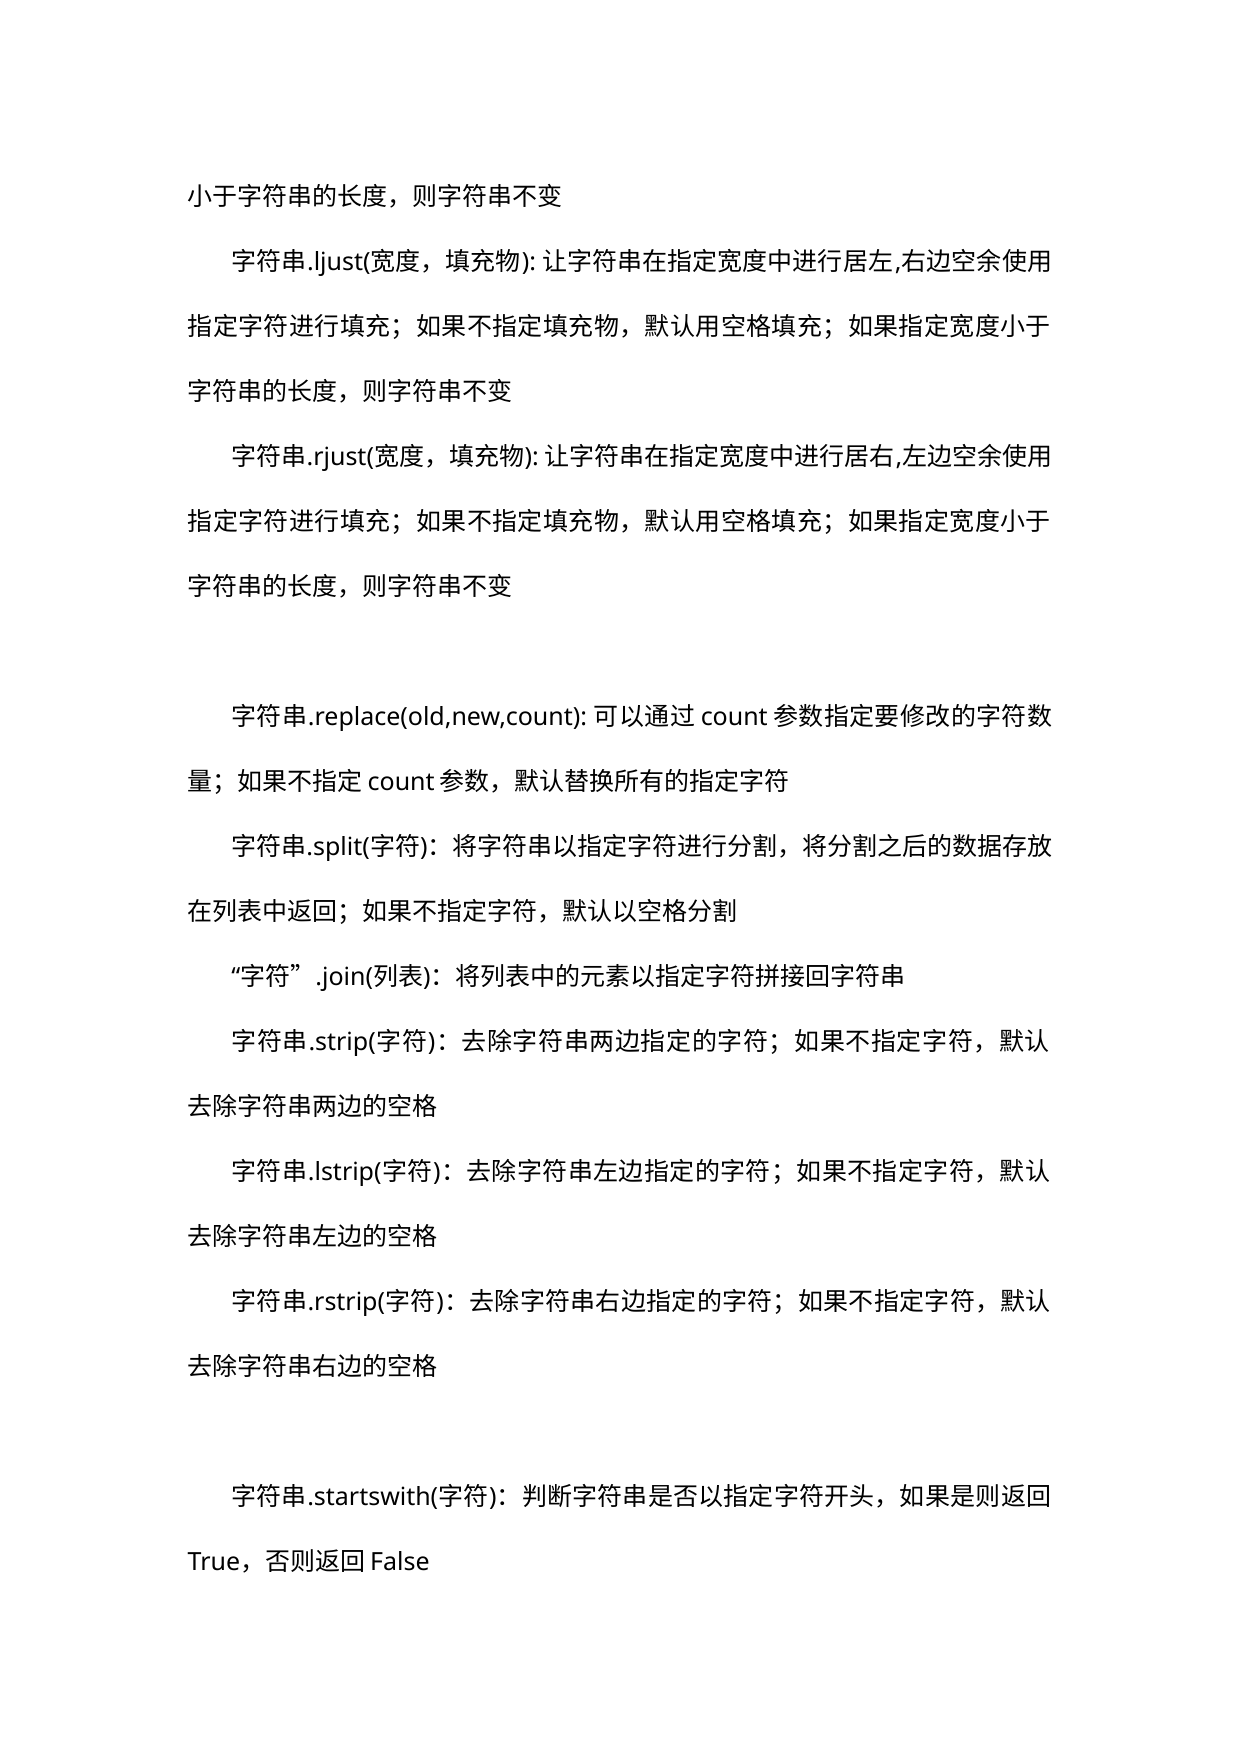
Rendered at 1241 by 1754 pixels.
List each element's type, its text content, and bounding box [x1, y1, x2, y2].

text “字符”.join(列表)：将列表中的元素以指定字符拼接回字符串 [187, 942, 1053, 1007]
text 字符串.lstrip(字符)：去除字符串左边指定的字符；如果不指定字符，默认去除字符串左边的空格 [187, 1137, 1053, 1267]
text 字符串.ljust(宽度，填充物): 让字符串在指定宽度中进行居左,右边空余使用指定字符进行填充；如果不指定填充物，默认用空格填充；如果指定宽度小于字符串的长度，则字符串不变 [187, 227, 1053, 422]
text 字符串.replace(old,new,count): 可以通过count参数指定要修改的字符数量；如果不指定count参数，默认替换所有的指定字符 [187, 682, 1053, 812]
text 字符串.split(字符)：将字符串以指定字符进行分割，将分割之后的数据存放在列表中返回；如果不指定字符，默认以空格分割 [187, 812, 1053, 942]
text 字符串.rjust(宽度，填充物): 让字符串在指定宽度中进行居右,左边空余使用指定字符进行填充；如果不指定填充物，默认用空格填充；如果指定宽度小于字符串的长度，则字符串不变 [187, 422, 1053, 617]
text 字符串.startswith(字符)：判断字符串是否以指定字符开头，如果是则返回True，否则返回False [187, 1462, 1053, 1592]
text 字符串.strip(字符)：去除字符串两边指定的字符；如果不指定字符，默认去除字符串两边的空格 [187, 1007, 1053, 1137]
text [187, 162, 1053, 227]
text 字符串.rstrip(字符)：去除字符串右边指定的字符；如果不指定字符，默认去除字符串右边的空格 [187, 1267, 1053, 1397]
